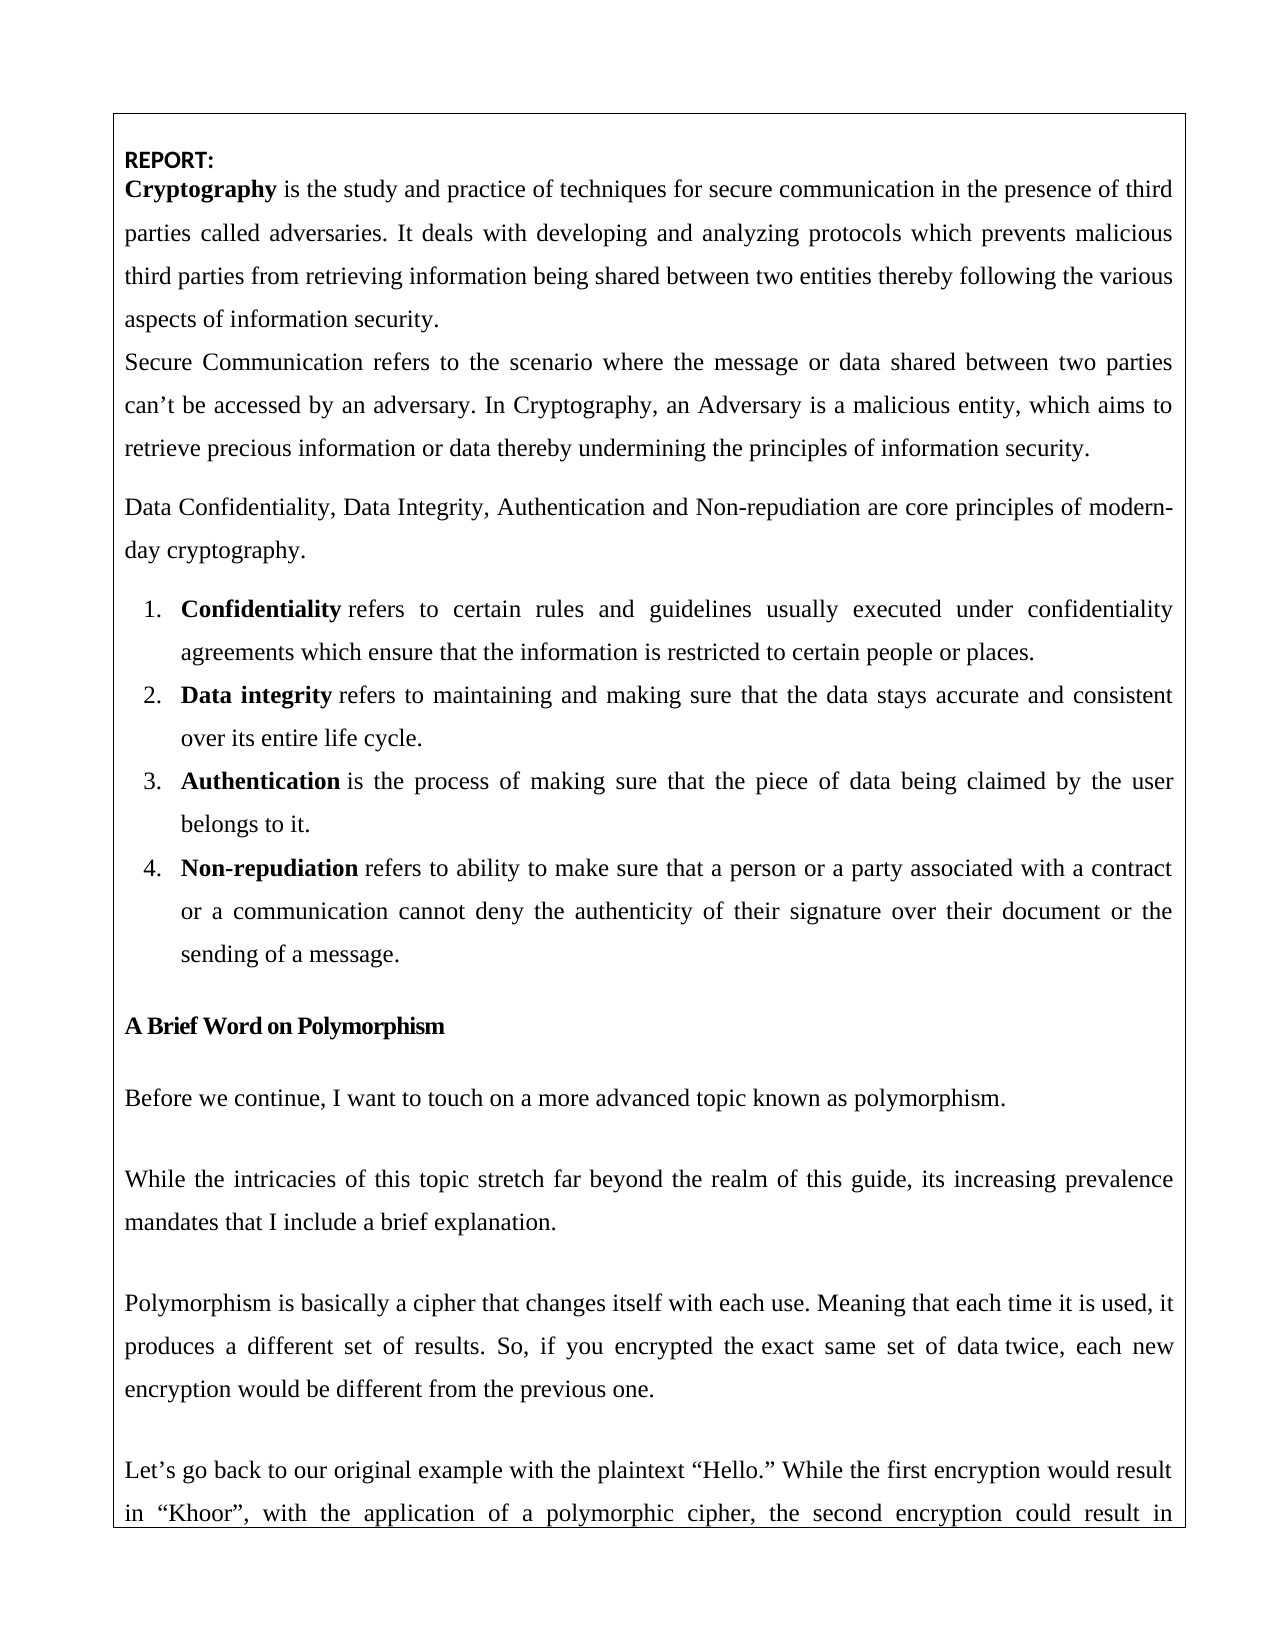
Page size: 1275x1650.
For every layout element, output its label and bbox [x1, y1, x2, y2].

table_cell [114, 114, 1185, 1527]
